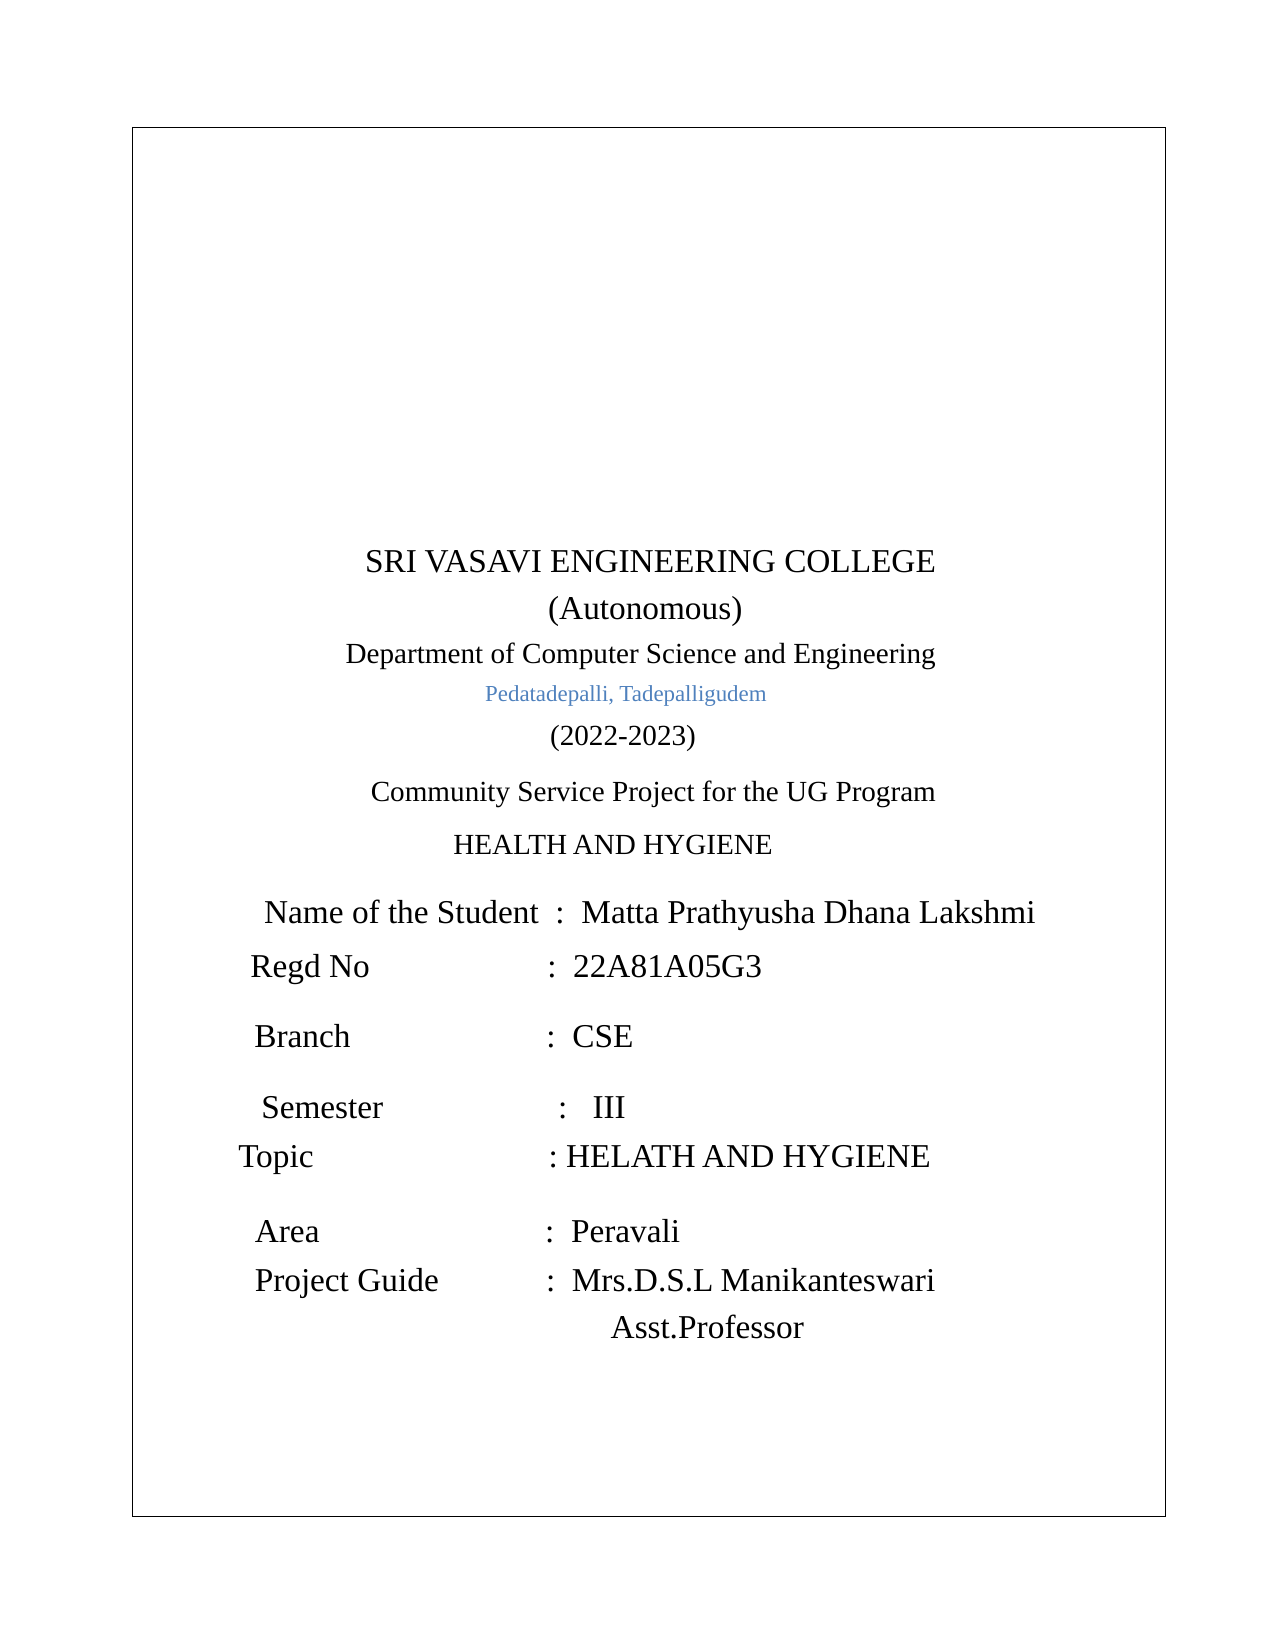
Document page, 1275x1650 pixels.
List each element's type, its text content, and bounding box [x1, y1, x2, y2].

text Pedatadepalli, Tadepalligudem [140, 680, 1112, 706]
text Semester : III [261, 1088, 1169, 1126]
text Asst.Professor [167, 1308, 1149, 1346]
text Topic : HELATH AND HYGIENE [140, 1137, 1169, 1175]
text SRI VASAVI ENGINEERING COLLEGE [365, 542, 1169, 580]
text (Autonomous) [167, 588, 1123, 626]
text Community Service Project for the UG Program [371, 774, 1169, 808]
text Name of the Student : Matta Prathyusha Dhana Lakshmi [150, 892, 1169, 931]
text Regd No : 22A81A05G3 [139, 947, 1169, 985]
text Project Guide : Mrs.D.S.L Manikanteswari [140, 1260, 1169, 1298]
text (2022-2023) [140, 718, 1105, 751]
text Department of Computer Science and Engineering [345, 636, 1169, 669]
text Area : Peravali [140, 1211, 1169, 1249]
text Branch : CSE [139, 1016, 1169, 1054]
text HEALTH AND HYGIENE [307, 827, 1169, 861]
